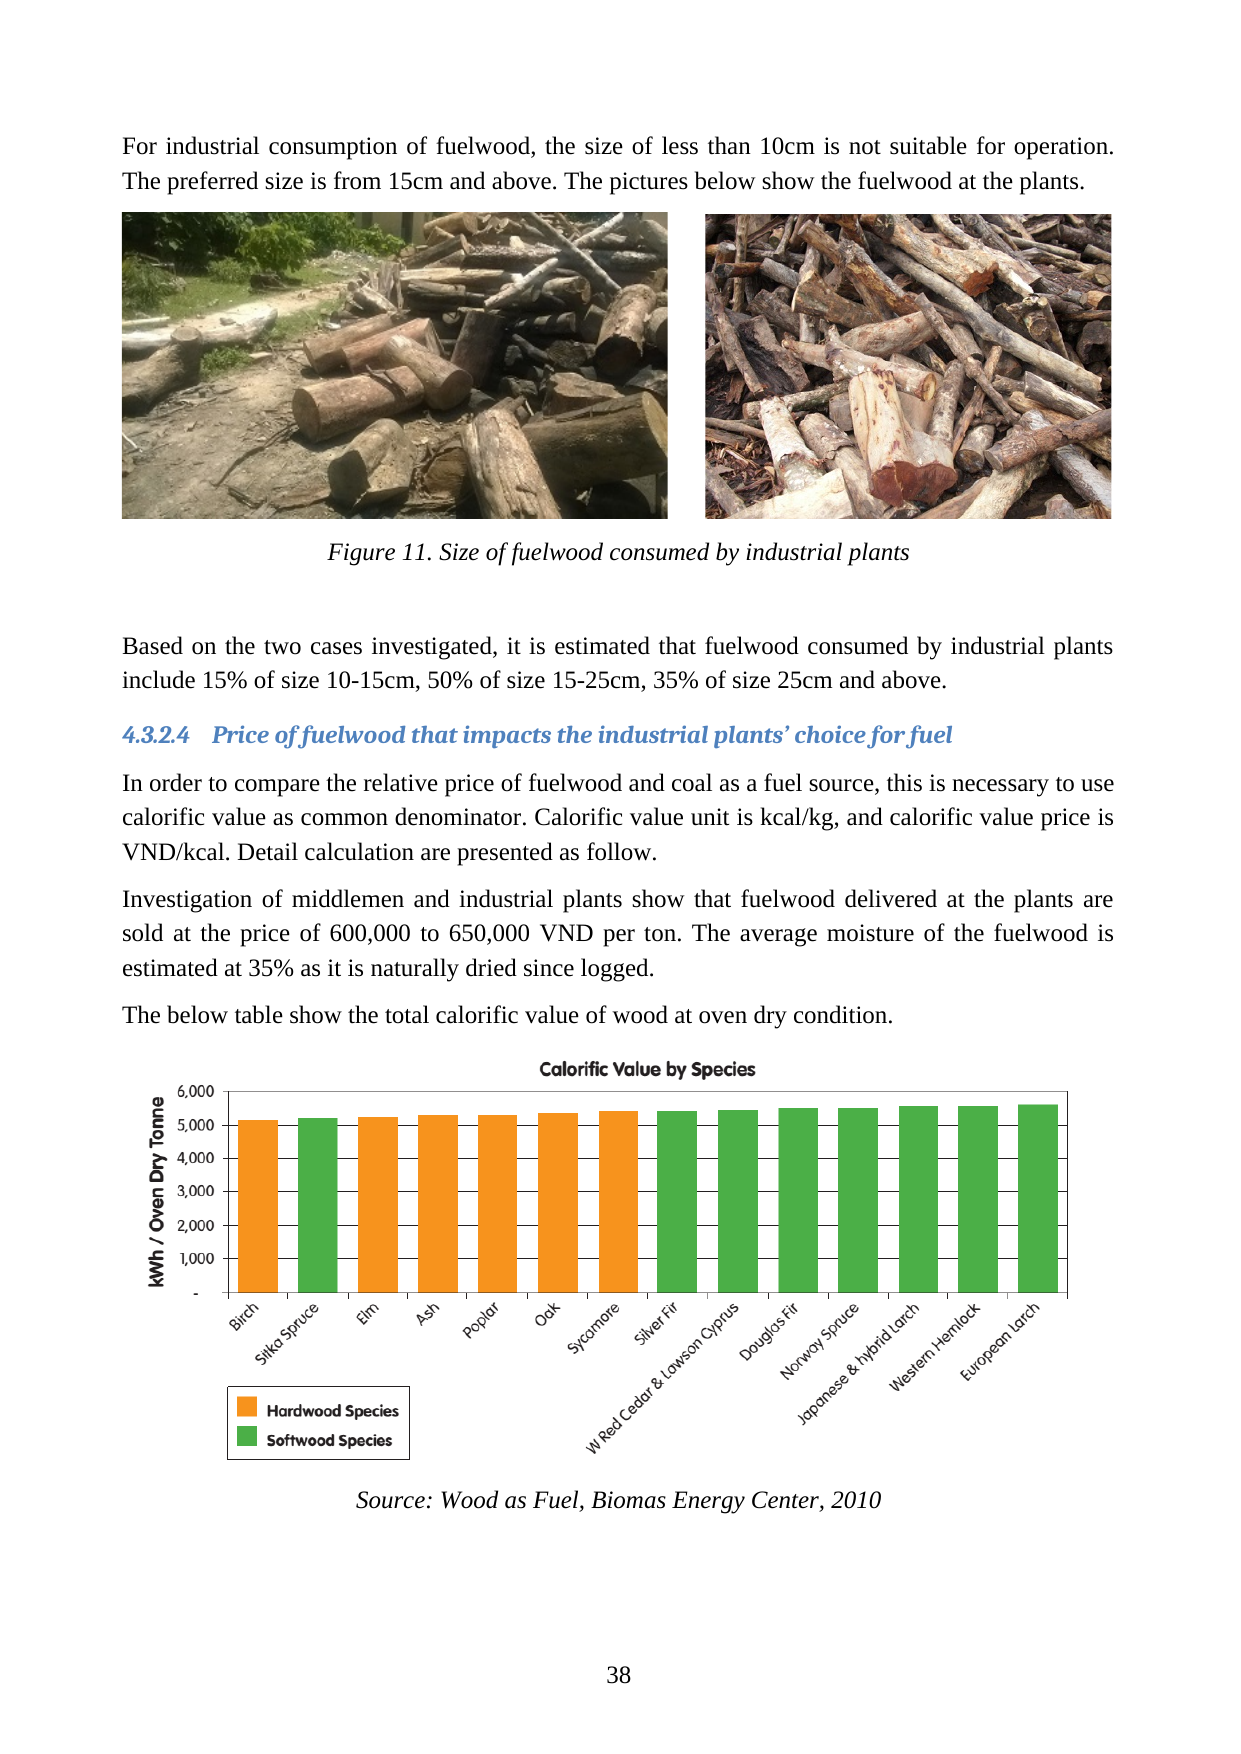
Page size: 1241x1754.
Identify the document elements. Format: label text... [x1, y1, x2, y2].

picture [121, 212, 668, 519]
text The below table show the total calorific value of wood at oven dry condition. [122, 1000, 1115, 1028]
picture [705, 214, 1112, 519]
text Source: Wood as Fuel, Biomas Energy Center, 2010 [122, 1485, 1115, 1514]
text Figure 11. Size of fuelwood consumed by industrial plants [122, 537, 1115, 566]
subtitle Price of fuelwood that impacts the industrial plants’ choice for fuel [122, 721, 1115, 749]
picture [121, 1046, 1097, 1468]
text Investigation of middlemen and industrial plants show that fuelwood delivered at the plants are sold at the price of 600,000 to 650,000 VND per ton. The average moisture of the fuelwood is estimated at 35% as it is naturally dried since logged. [122, 884, 1115, 981]
text In order to compare the relative price of fuelwood and coal as a fuel source, this is necessary to use calorific value as common denominator. Calorific value unit is kcal/kg, and calorific value price is VND/kcal. Detail calculation are presented as follow. [122, 768, 1115, 866]
text Based on the two cases investigated, it is estimated that fuelwood consumed by industrial plants include 15% of size 10-15cm, 50% of size 15-25cm, 35% of size 25cm and above. [122, 631, 1115, 694]
text For industrial consumption of fuelwood, the size of less than 10cm is not suitable for operation. The preferred size is from 15cm and above. The pictures below show the fuelwood at the plants. [122, 131, 1115, 194]
